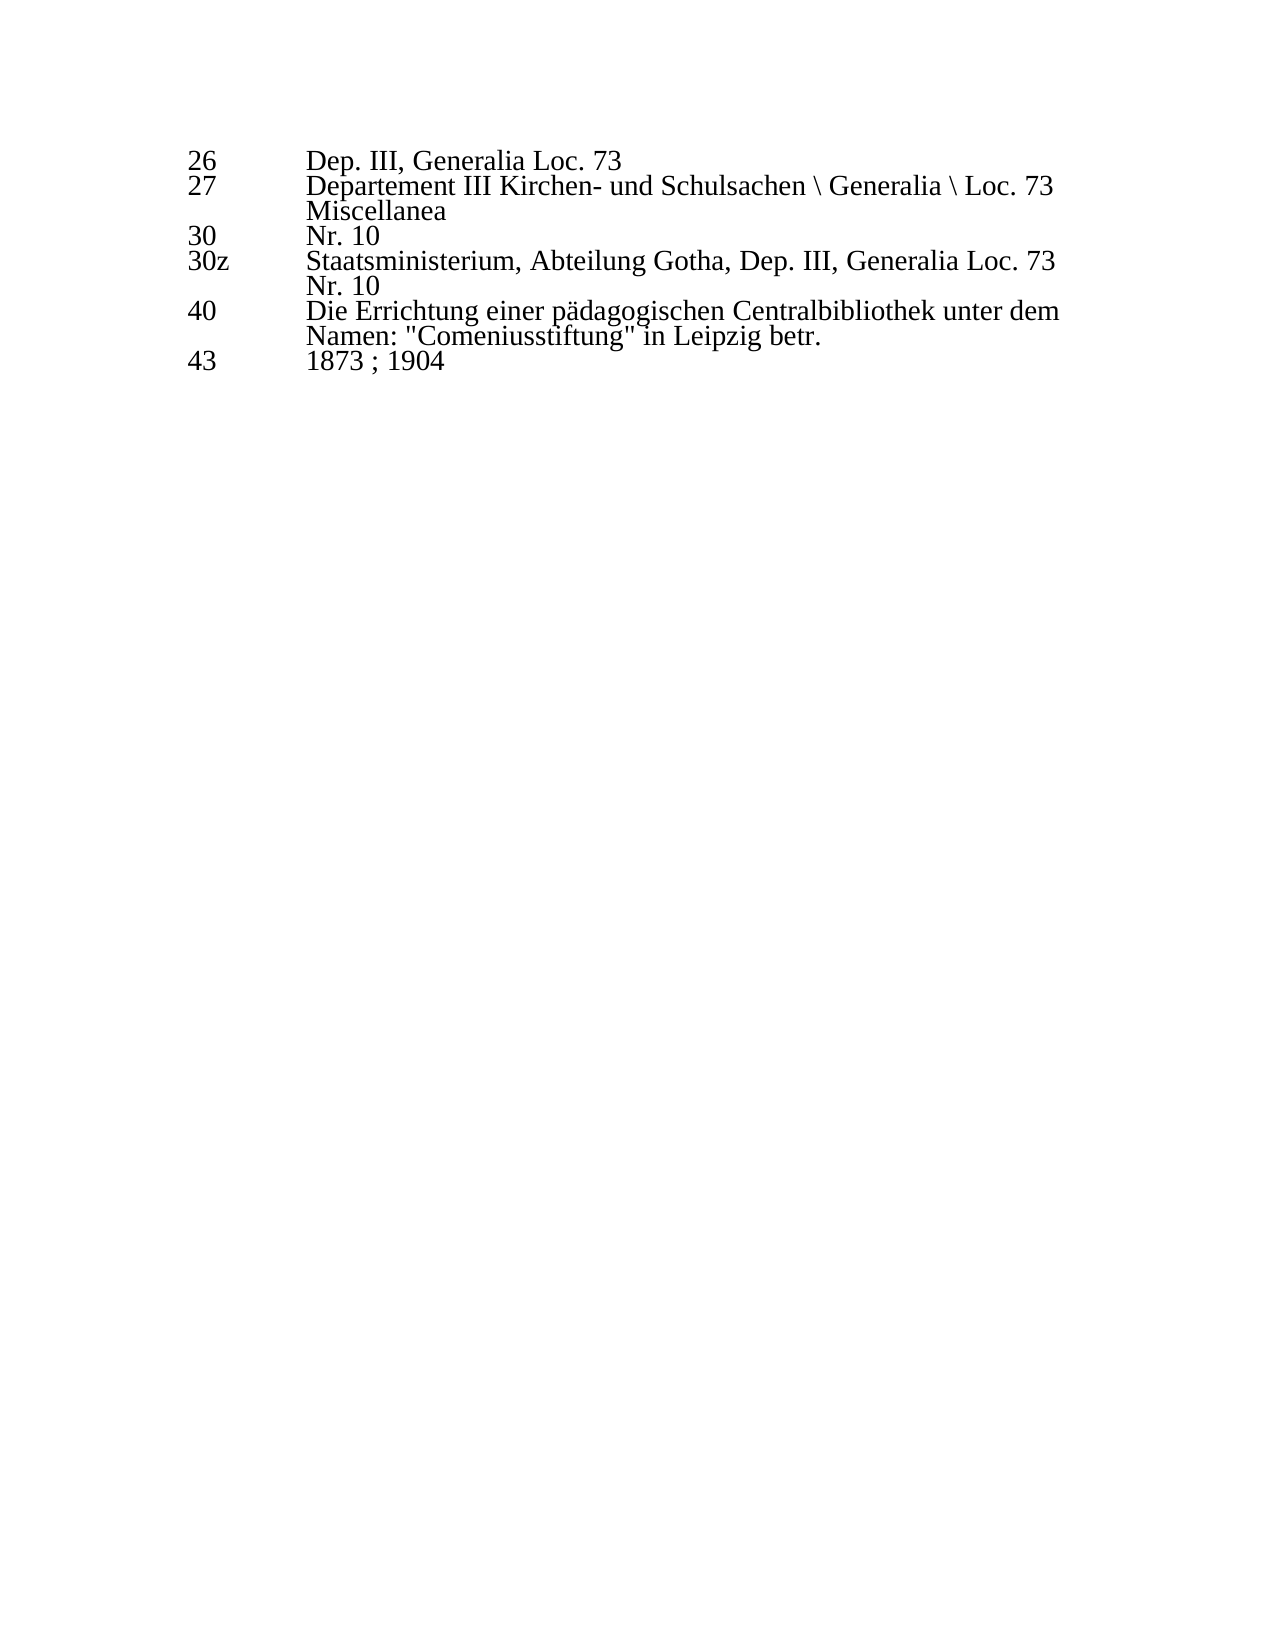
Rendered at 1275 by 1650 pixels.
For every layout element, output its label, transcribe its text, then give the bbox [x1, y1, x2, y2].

text 40 Die Errichtung einer s[2{pädagogische}n 1{Centralbibliothek}]s unter dem Namen: "k[1{Comeniusstiftung}" in 2{o[Leipzig]o}]k betr. [187, 300, 1087, 350]
text 43 1873 ; 1904 [187, 350, 1087, 375]
text 30z Staatsministerium, Abteilung Gotha, Dep. III, Generalia Loc. 73 Nr. 10 [187, 250, 1087, 300]
text 30 Nr. 10 [187, 225, 1087, 250]
text 26 Dep. III, Generalia Loc. 73 [187, 150, 1087, 175]
text 27 Departement III Kirchen- und Schulsachen \ Generalia \ Loc. 73 Miscellanea [187, 175, 1087, 225]
